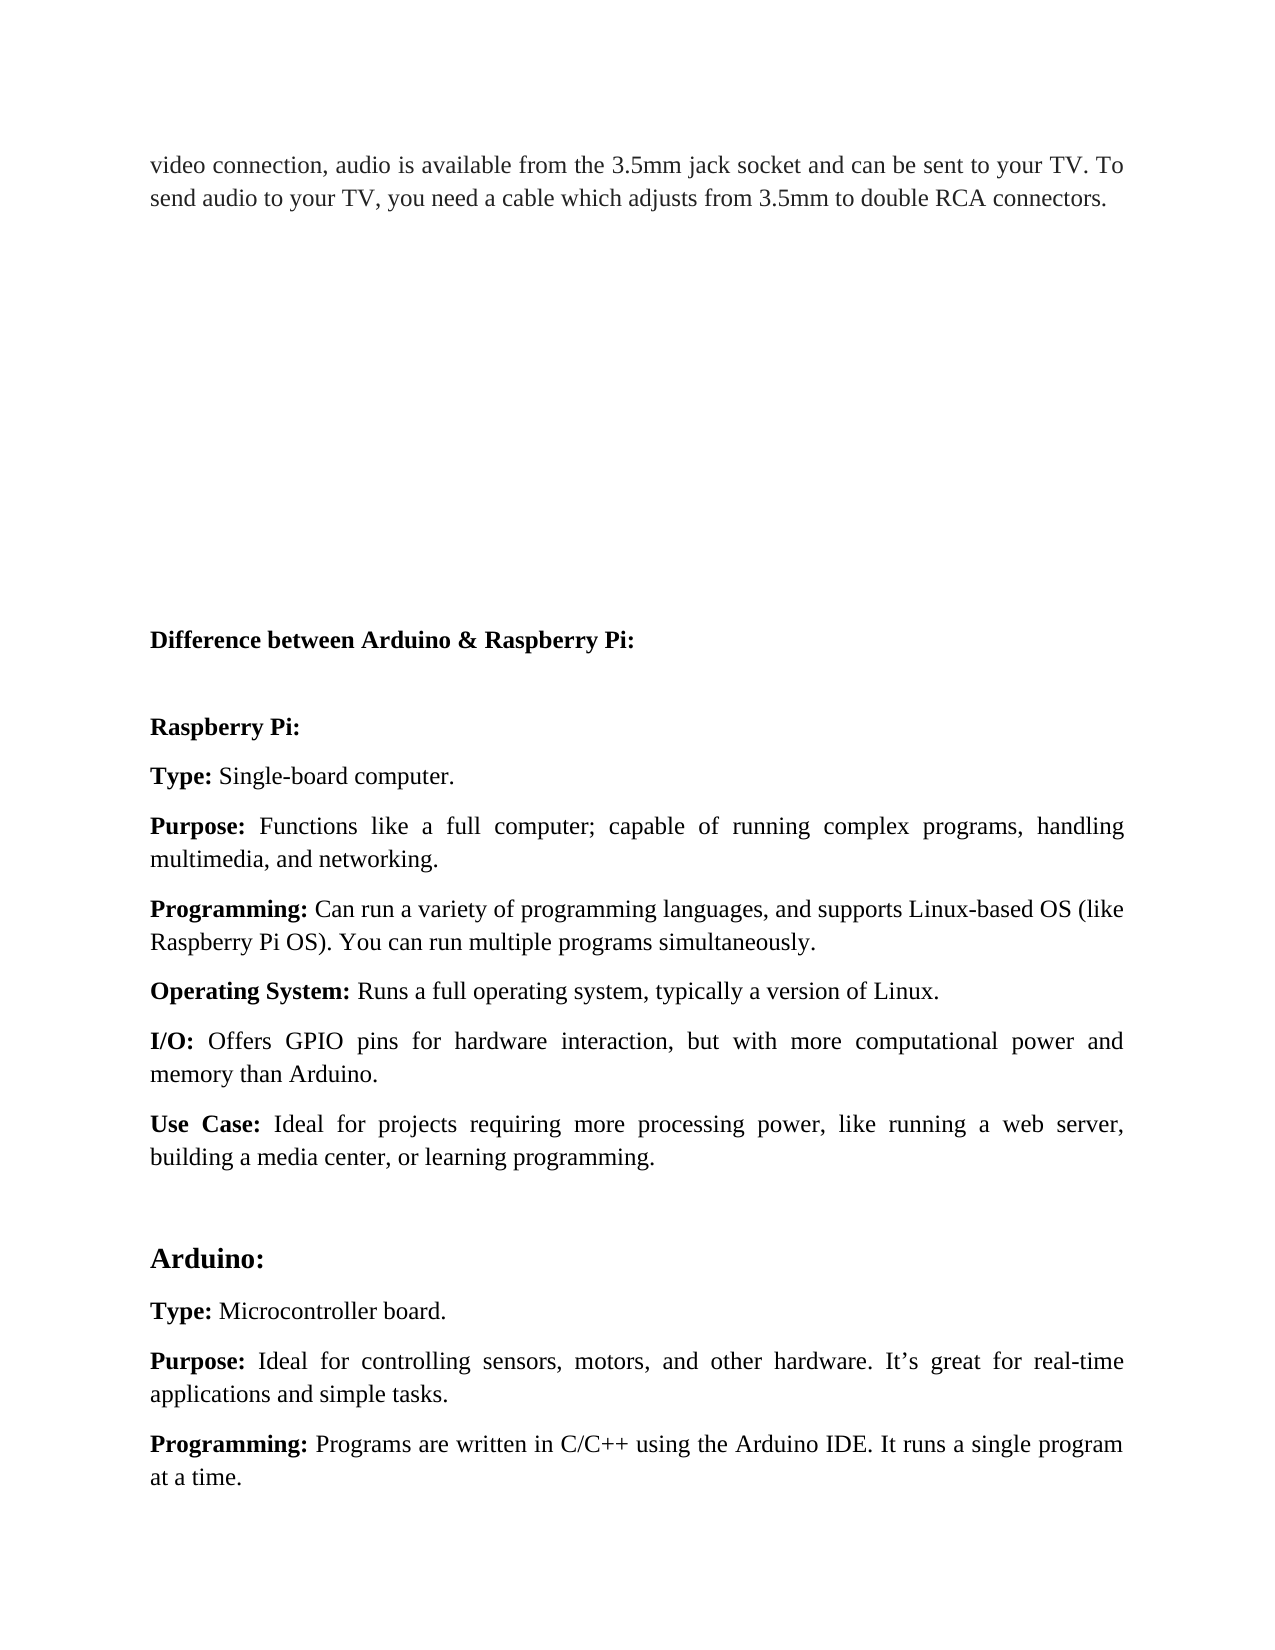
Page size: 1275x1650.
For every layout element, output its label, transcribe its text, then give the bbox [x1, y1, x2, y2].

text Arduino: [150, 1241, 1125, 1275]
list Difference between Arduino & Raspberry Pi: [150, 625, 1125, 653]
text Purpose: Functions like a full computer; capable of running complex programs, handling multimedia, and networking. [150, 811, 1125, 873]
text I/O: Offers GPIO pins for hardware interaction, but with more computational power and memory than Arduino. [150, 1026, 1125, 1088]
text Use Case: Ideal for projects requiring more processing power, like running a web server, building a media center, or learning programming. [150, 1109, 1125, 1171]
text Type: Microcontroller board. [150, 1296, 1125, 1325]
text Programming: Programs are written in C/C++ using the Arduino IDE. It runs a single program at a time. [150, 1429, 1125, 1491]
text Programming: Can run a variety of programming languages, and supports Linux-based OS (like Raspberry Pi OS). You can run multiple programs simultaneously. [150, 894, 1125, 956]
text Raspberry Pi: [150, 712, 1125, 740]
text Operating System: Runs a full operating system, typically a version of Linux. [150, 976, 1125, 1005]
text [150, 150, 1125, 212]
text Purpose: Ideal for controlling sensors, motors, and other hardware. It’s great for real-time applications and simple tasks. [150, 1346, 1125, 1408]
text Type: Single-board computer. [150, 761, 1125, 790]
